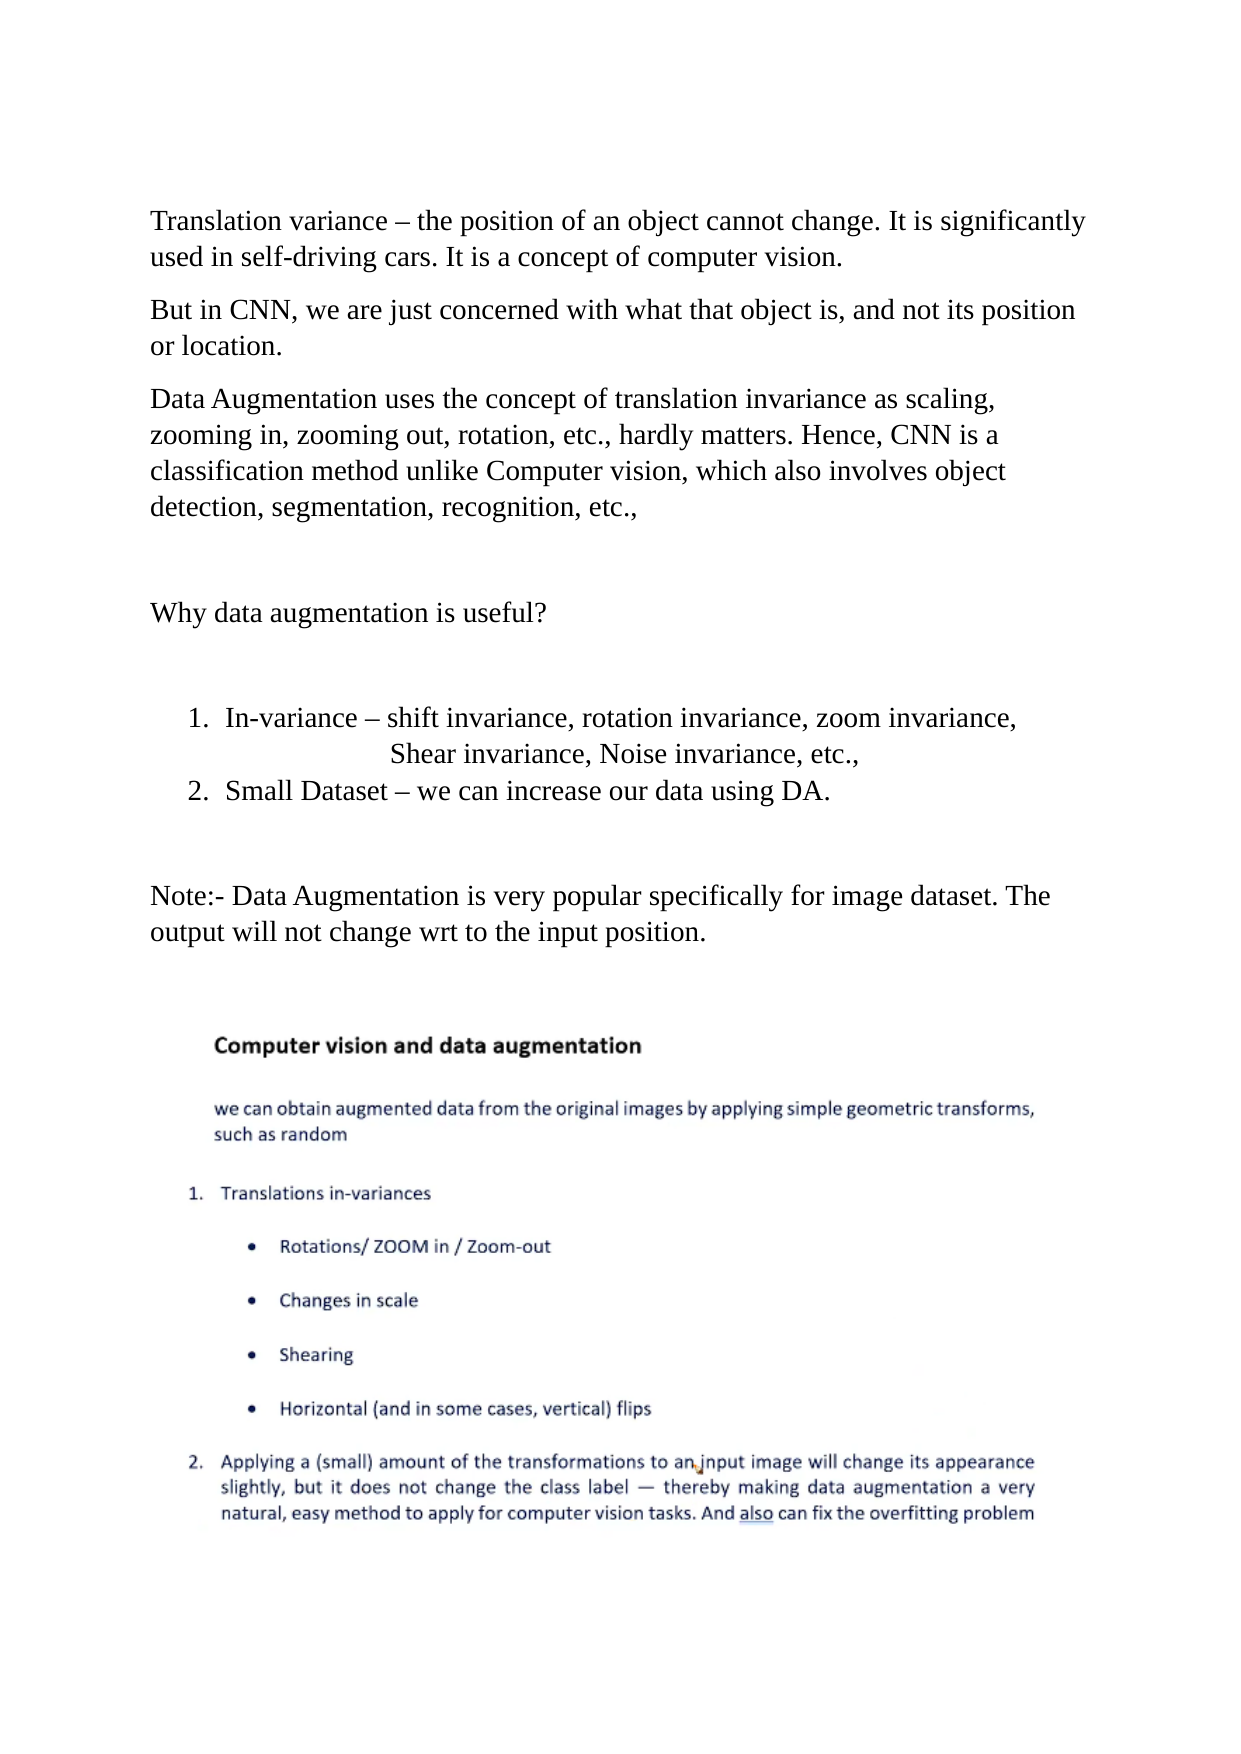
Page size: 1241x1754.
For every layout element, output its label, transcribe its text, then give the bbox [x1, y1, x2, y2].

text Note:- Data Augmentation is very popular specifically for image dataset. The output will not change wrt to the input position. [150, 878, 1090, 948]
list Shear invariance, Noise invariance, etc., [375, 737, 1090, 770]
text Data Augmentation uses the concept of translation invariance as scaling, zooming in, zooming out, rotation, etc., hardly matters. Hence, CNN is a classification method unlike Computer vision, which also involves object detection, segmentation, recognition, etc., [150, 381, 1090, 523]
list Small Dataset – we can increase our data using DA. [187, 773, 1090, 806]
text But in CNN, we are just concerned with what that object is, and not its position or location. [150, 292, 1090, 361]
list In-variance – shift invariance, rotation invariance, zoom invariance, [187, 700, 1090, 734]
picture [150, 1020, 1091, 1552]
text Translation variance – the position of an object cannot change. It is significantly used in self-driving cars. It is a concept of computer vision. [150, 203, 1090, 272]
text Why data augmentation is useful? [150, 595, 1090, 628]
